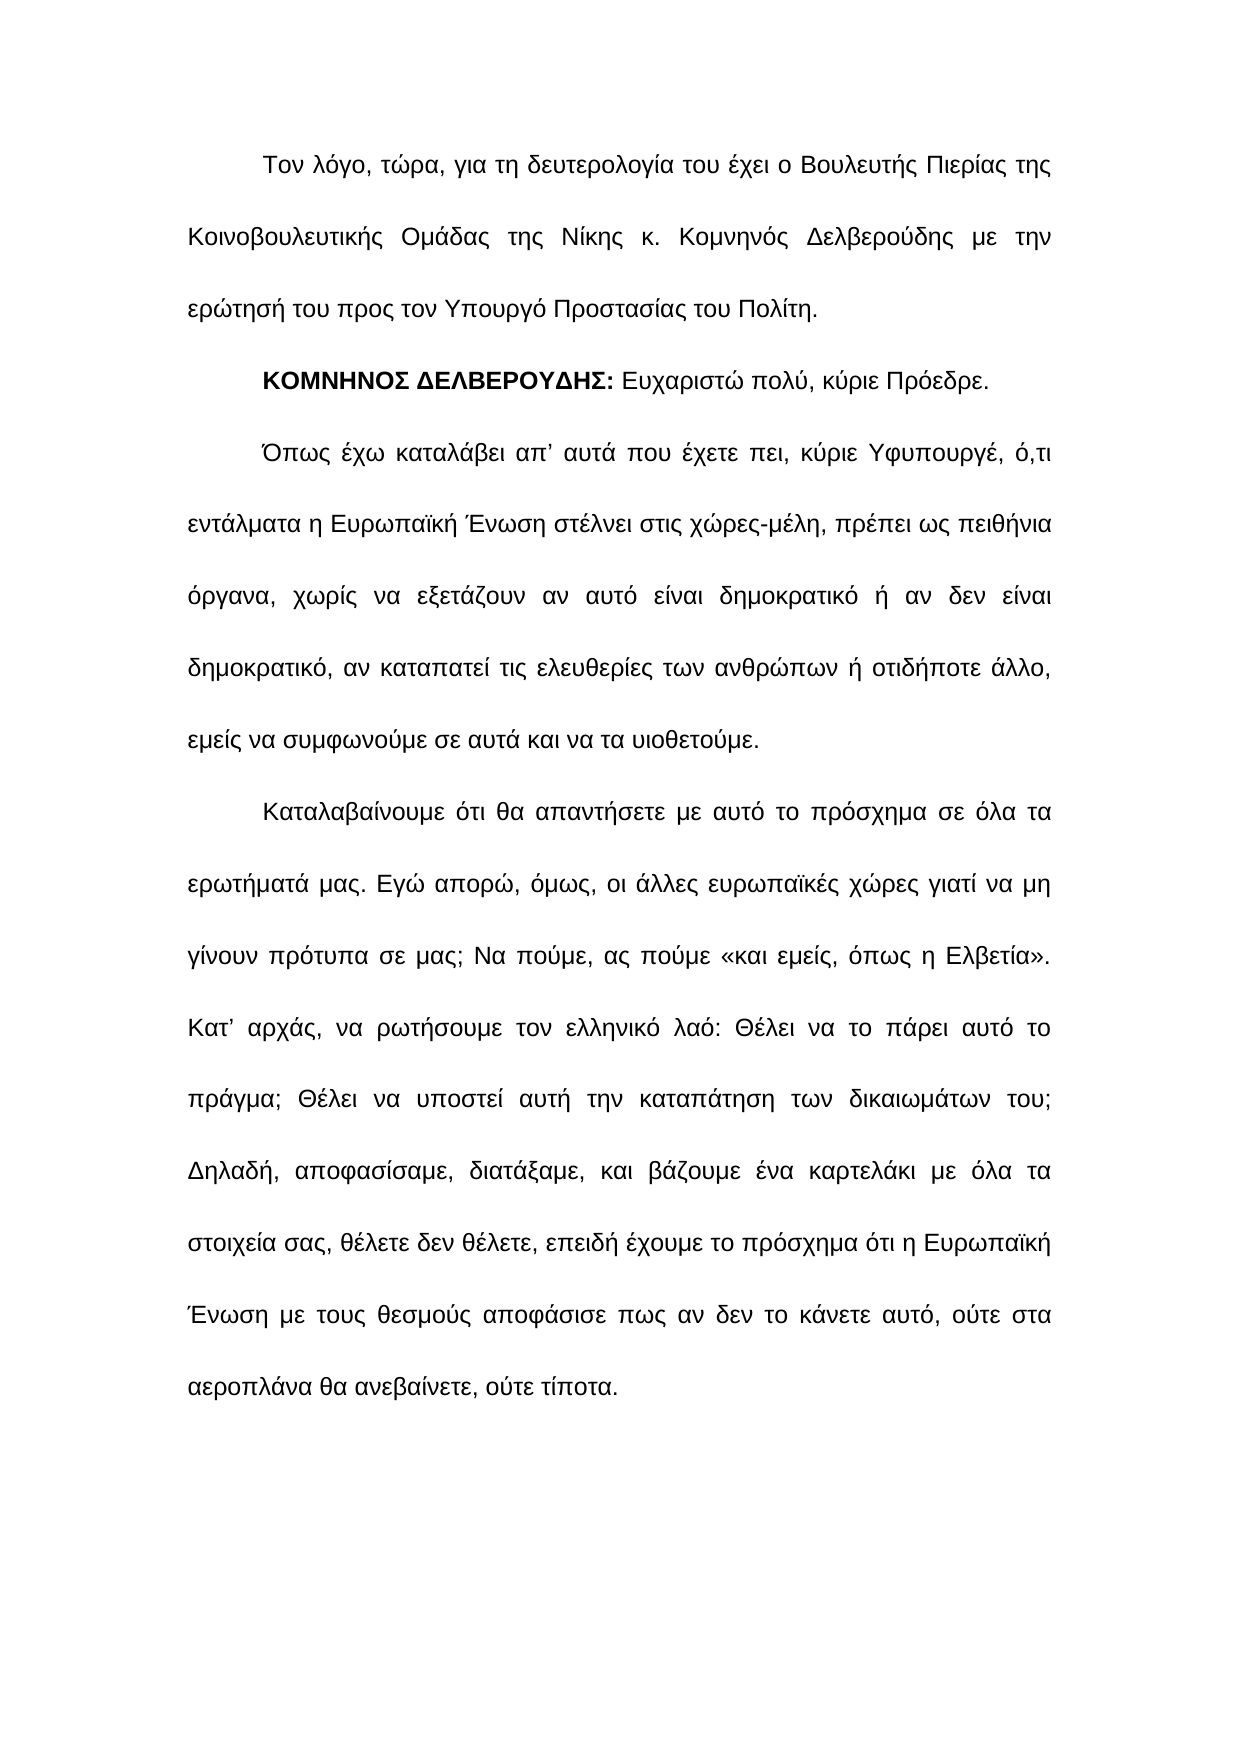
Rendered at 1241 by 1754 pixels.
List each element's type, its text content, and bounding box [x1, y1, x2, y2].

text ΚΟΜΝΗΝΟΣ ΔΕΛΒΕΡΟΥΔΗΣ: Ευχαριστώ πολύ, κύριε Πρόεδρε. [187, 366, 1053, 394]
text Τον λόγο, τώρα, για τη δευτερολογία του έχει ο Βουλευτής Πιερίας της Κοινοβουλευτικής Ομάδας της Νίκης κ. Κομνηνός Δελβερούδης με την ερώτησή του προς τον Υπουργό Προστασίας του Πολίτη. [187, 150, 1053, 322]
text Όπως έχω καταλάβει απ’ αυτά που έχετε πει, κύριε Υφυπουργέ, ό,τι εντάλματα η Ευρωπαϊκή Ένωση στέλνει στις χώρες-μέλη, πρέπει ως πειθήνια όργανα, χωρίς να εξετάζουν αν αυτό είναι δημοκρατικό ή αν δεν είναι δημοκρατικό, αν καταπατεί τις ελευθερίες των ανθρώπων ή οτιδήποτε άλλο, εμείς να συμφωνούμε σε αυτά και να τα υιοθετούμε. [187, 437, 1053, 754]
text Καταλαβαίνουμε ότι θα απαντήσετε με αυτό το πρόσχημα σε όλα τα ερωτήματά μας. Εγώ απορώ, όμως, οι άλλες ευρωπαϊκές χώρες γιατί να μη γίνουν πρότυπα σε μας; Να πούμε, ας πούμε «και εμείς, όπως η Ελβετία». Κατ’ αρχάς, να ρωτήσουμε τον ελληνικό λαό: Θέλει να το πάρει αυτό το πράγμα; Θέλει να υποστεί αυτή την καταπάτηση των δικαιωμάτων του; Δηλαδή, αποφασίσαμε, διατάξαμε, και βάζουμε ένα καρτελάκι με όλα τα στοιχεία σας, θέλετε δεν θέλετε, επειδή έχουμε το πρόσχημα ότι η Ευρωπαϊκή Ένωση με τους θεσμούς αποφάσισε πως αν δεν το κάνετε αυτό, ούτε στα αεροπλάνα θα ανεβαίνετε, ούτε τίποτα. [187, 797, 1053, 1401]
